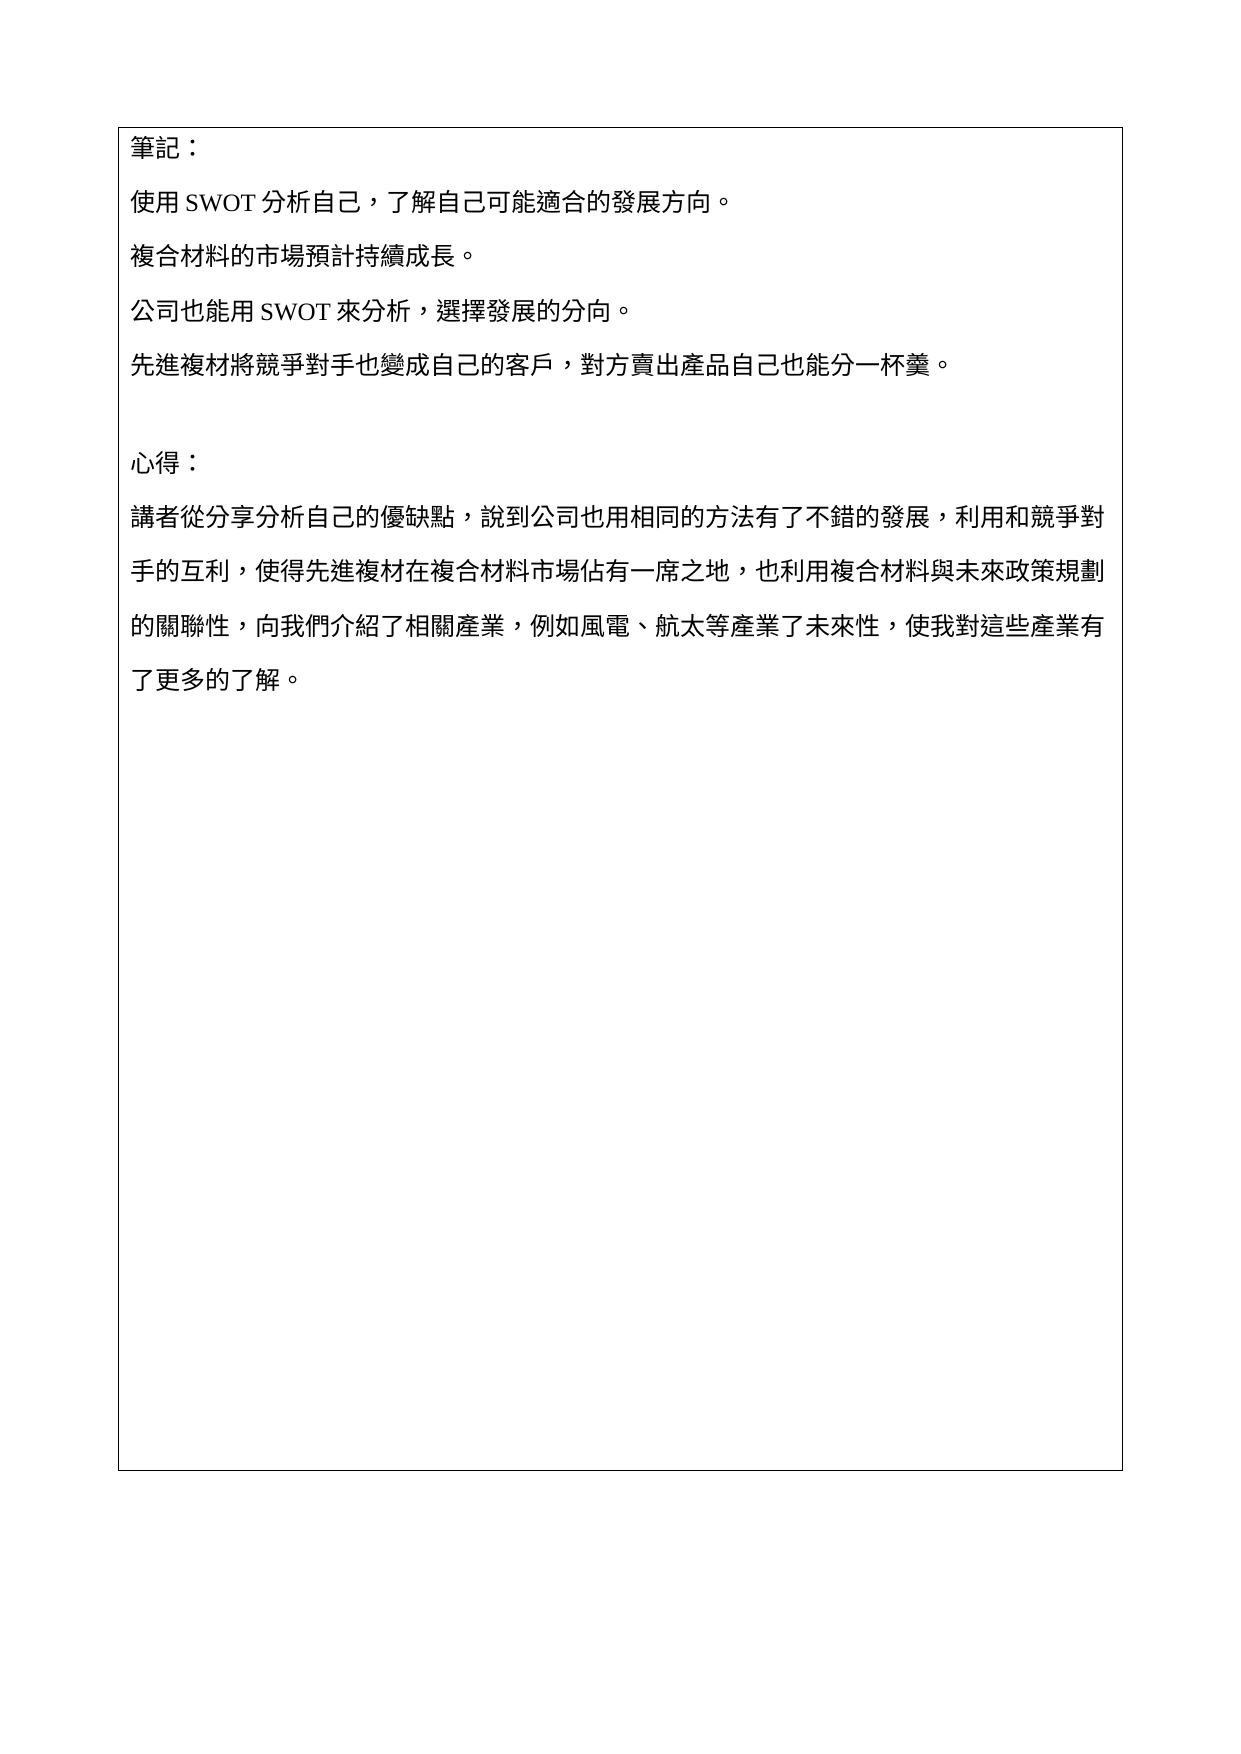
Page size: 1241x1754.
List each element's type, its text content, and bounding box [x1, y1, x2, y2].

table_cell 筆記： 使用SWOT分析自己，了解自己可能適合的發展方向。 複合材料的市場預計持續成長。 公司也能用SWOT來分析，選擇發展的分向。 先進複材將競爭對手也變成自己的客戶，對方賣出產品自己也能分一杯羹。 心得： 講者從分享分析自己的優缺點，說到公司也用相同的方法有了不錯的發展，利用和競爭對手的互利，使得先進複材在複合材料市場佔有一席之地，也利用複合材料與未來政策規劃的關聯性，向我們介紹了相關產業，例如風電、航太等產業了未來性，使我對這些產業有了更多的了解。 [119, 128, 1122, 1470]
